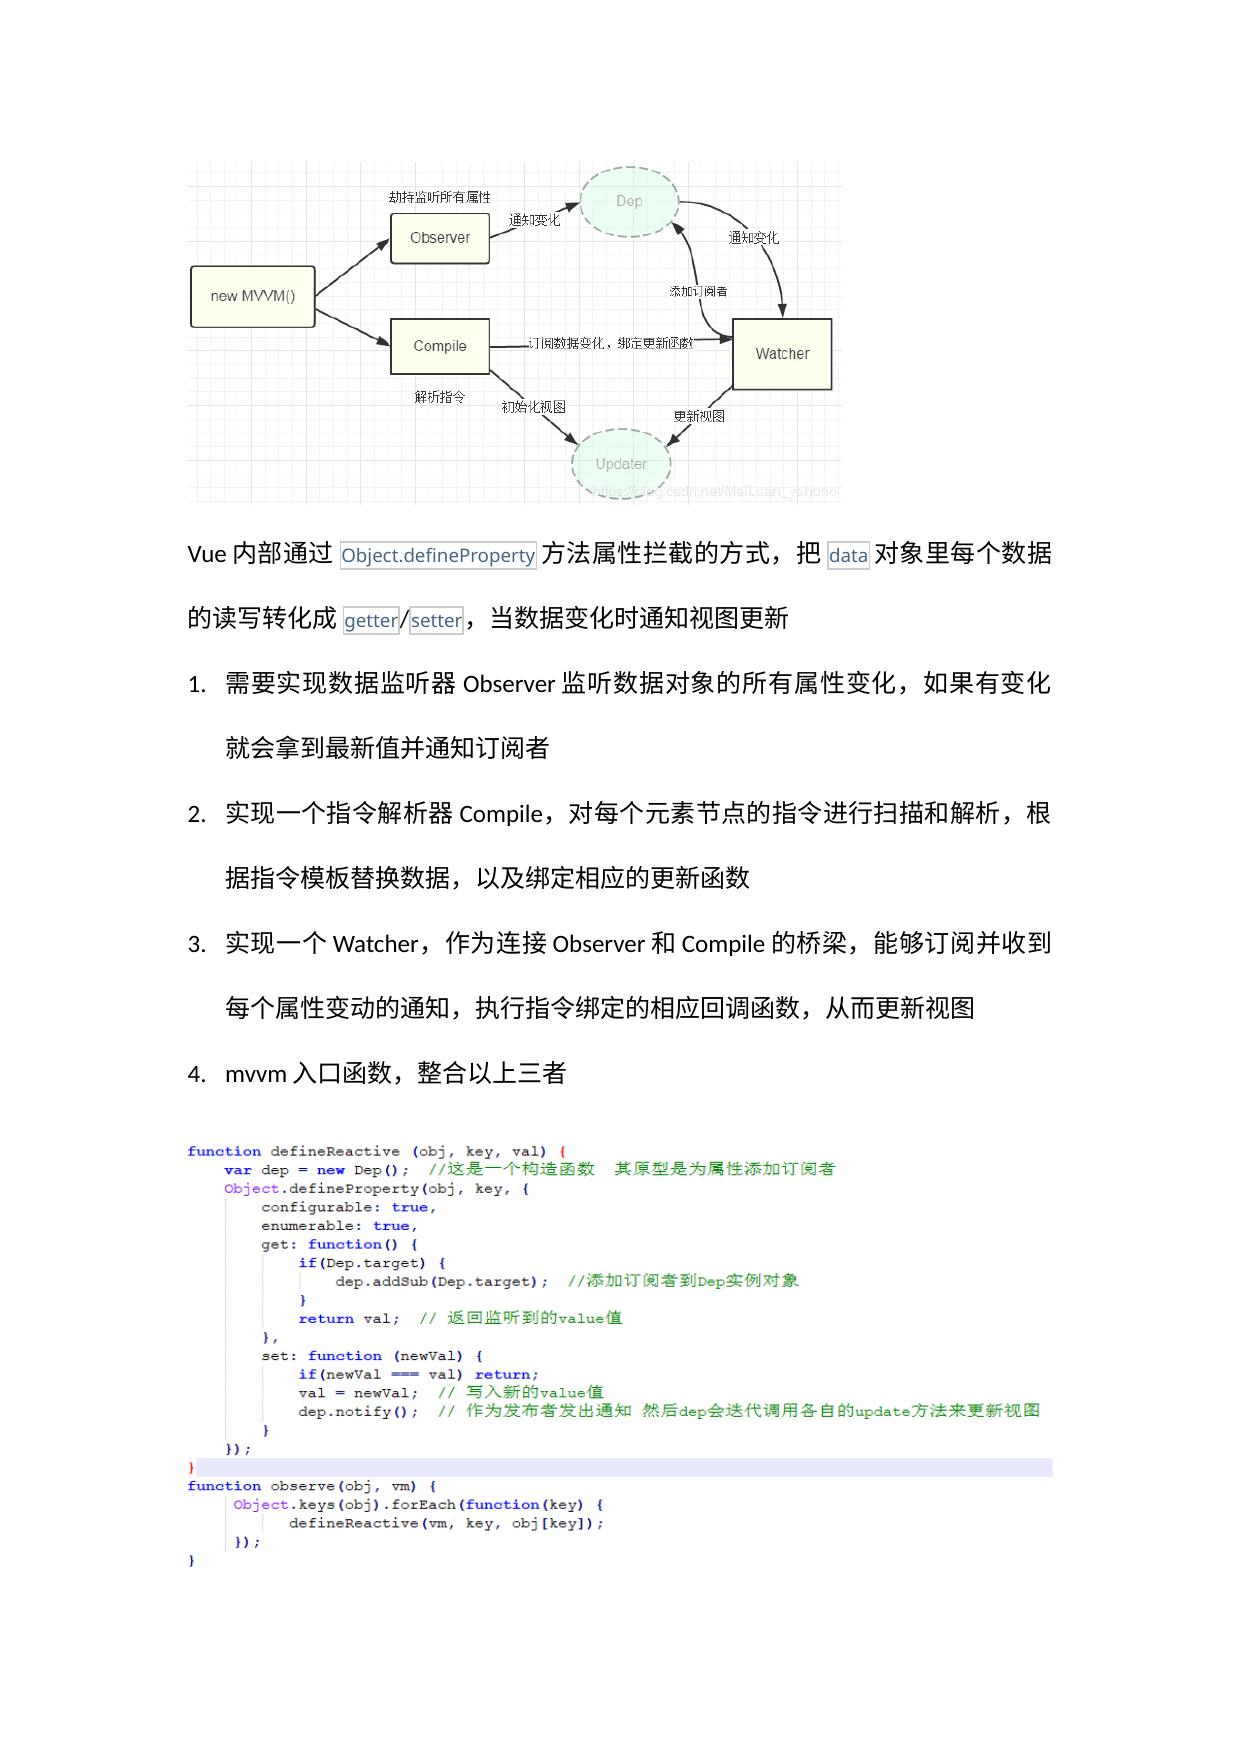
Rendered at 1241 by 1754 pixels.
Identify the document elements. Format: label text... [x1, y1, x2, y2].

list mvvm入口函数，整合以上三者 [187, 1039, 1053, 1104]
text Vue内部通过Object.defineProperty方法属性拦截的方式，把data对象里每个数据的读写转化成getter/setter，当数据变化时通知视图更新 [187, 519, 1053, 649]
list 实现一个Watcher，作为连接Observer和Compile的桥梁，能够订阅并收到每个属性变动的通知，执行指令绑定的相应回调函数，从而更新视图 [187, 909, 1053, 1039]
picture [187, 162, 843, 505]
list 需要实现数据监听器Observer监听数据对象的所有属性变化，如果有变化就会拿到最新值并通知订阅者 [187, 649, 1053, 779]
picture [187, 1137, 1053, 1577]
list 实现一个指令解析器Compile，对每个元素节点的指令进行扫描和解析，根据指令模板替换数据，以及绑定相应的更新函数 [187, 779, 1053, 909]
